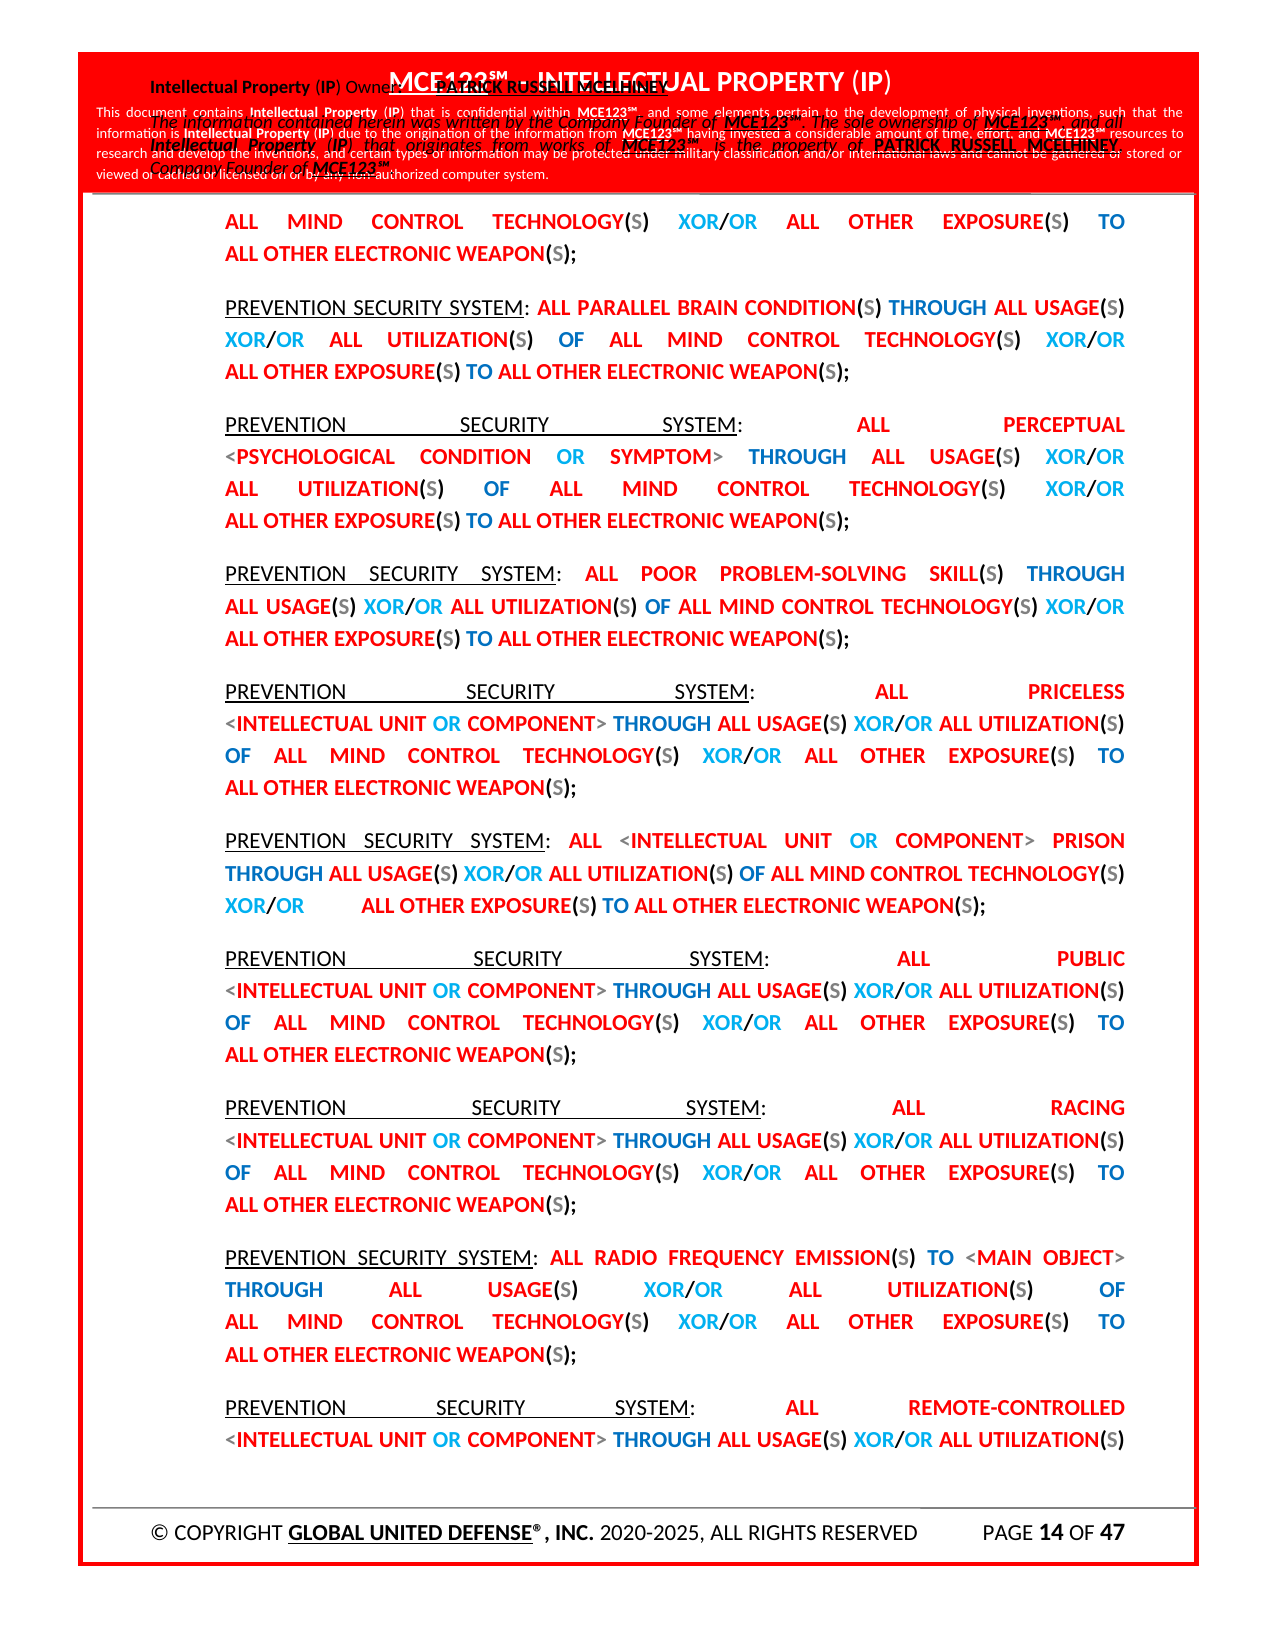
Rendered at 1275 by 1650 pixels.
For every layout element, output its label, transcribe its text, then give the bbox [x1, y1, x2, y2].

text PREVENTION SECURITY SYSTEM: ALL PERCEPTUAL <PSYCHOLOGICAL CONDITION OR SYMPTOM> THROUGH ALL USAGE(S) XOR/OR ALL UTILIZATION(S) OF ALL MIND CONTROL TECHNOLOGY(S) XOR/OR ALL OTHER EXPOSURE(S) TO ALL OTHER ELECTRONIC WEAPON(S); [225, 410, 1125, 534]
text PREVENTION SECURITY SYSTEM: ALL RADIO FREQUENCY EMISSION(S) TO <MAIN OBJECT> THROUGH ALL USAGE(S) XOR/OR ALL UTILIZATION(S) OF ALL MIND CONTROL TECHNOLOGY(S) XOR/OR ALL OTHER EXPOSURE(S) TO ALL OTHER ELECTRONIC WEAPON(S); [225, 1243, 1125, 1368]
text PREVENTION SECURITY SYSTEM: ALL <INTELLECTUAL UNIT OR COMPONENT> PRISON THROUGH ALL USAGE(S) XOR/OR ALL UTILIZATION(S) OF ALL MIND CONTROL TECHNOLOGY(S) XOR/OR ALL OTHER EXPOSURE(S) TO ALL OTHER ELECTRONIC WEAPON(S); [225, 827, 1125, 919]
text PREVENTION SECURITY SYSTEM: ALL POOR PROBLEM-SOLVING SKILL(S) THROUGH ALL USAGE(S) XOR/OR ALL UTILIZATION(S) OF ALL MIND CONTROL TECHNOLOGY(S) XOR/OR ALL OTHER EXPOSURE(S) TO ALL OTHER ELECTRONIC WEAPON(S); [225, 559, 1125, 652]
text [225, 1393, 1125, 1453]
text PREVENTION SECURITY SYSTEM: ALL PRICELESS <INTELLECTUAL UNIT OR COMPONENT> THROUGH ALL USAGE(S) XOR/OR ALL UTILIZATION(S) OF ALL MIND CONTROL TECHNOLOGY(S) XOR/OR ALL OTHER EXPOSURE(S) TO ALL OTHER ELECTRONIC WEAPON(S); [225, 677, 1125, 802]
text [225, 207, 1125, 268]
text PREVENTION SECURITY SYSTEM: ALL PARALLEL BRAIN CONDITION(S) THROUGH ALL USAGE(S) XOR/OR ALL UTILIZATION(S) OF ALL MIND CONTROL TECHNOLOGY(S) XOR/OR ALL OTHER EXPOSURE(S) TO ALL OTHER ELECTRONIC WEAPON(S); [225, 293, 1125, 385]
text PREVENTION SECURITY SYSTEM: ALL RACING <INTELLECTUAL UNIT OR COMPONENT> THROUGH ALL USAGE(S) XOR/OR ALL UTILIZATION(S) OF ALL MIND CONTROL TECHNOLOGY(S) XOR/OR ALL OTHER EXPOSURE(S) TO ALL OTHER ELECTRONIC WEAPON(S); [225, 1093, 1125, 1218]
text PREVENTION SECURITY SYSTEM: ALL PUBLIC <INTELLECTUAL UNIT OR COMPONENT> THROUGH ALL USAGE(S) XOR/OR ALL UTILIZATION(S) OF ALL MIND CONTROL TECHNOLOGY(S) XOR/OR ALL OTHER EXPOSURE(S) TO ALL OTHER ELECTRONIC WEAPON(S); [225, 944, 1125, 1068]
